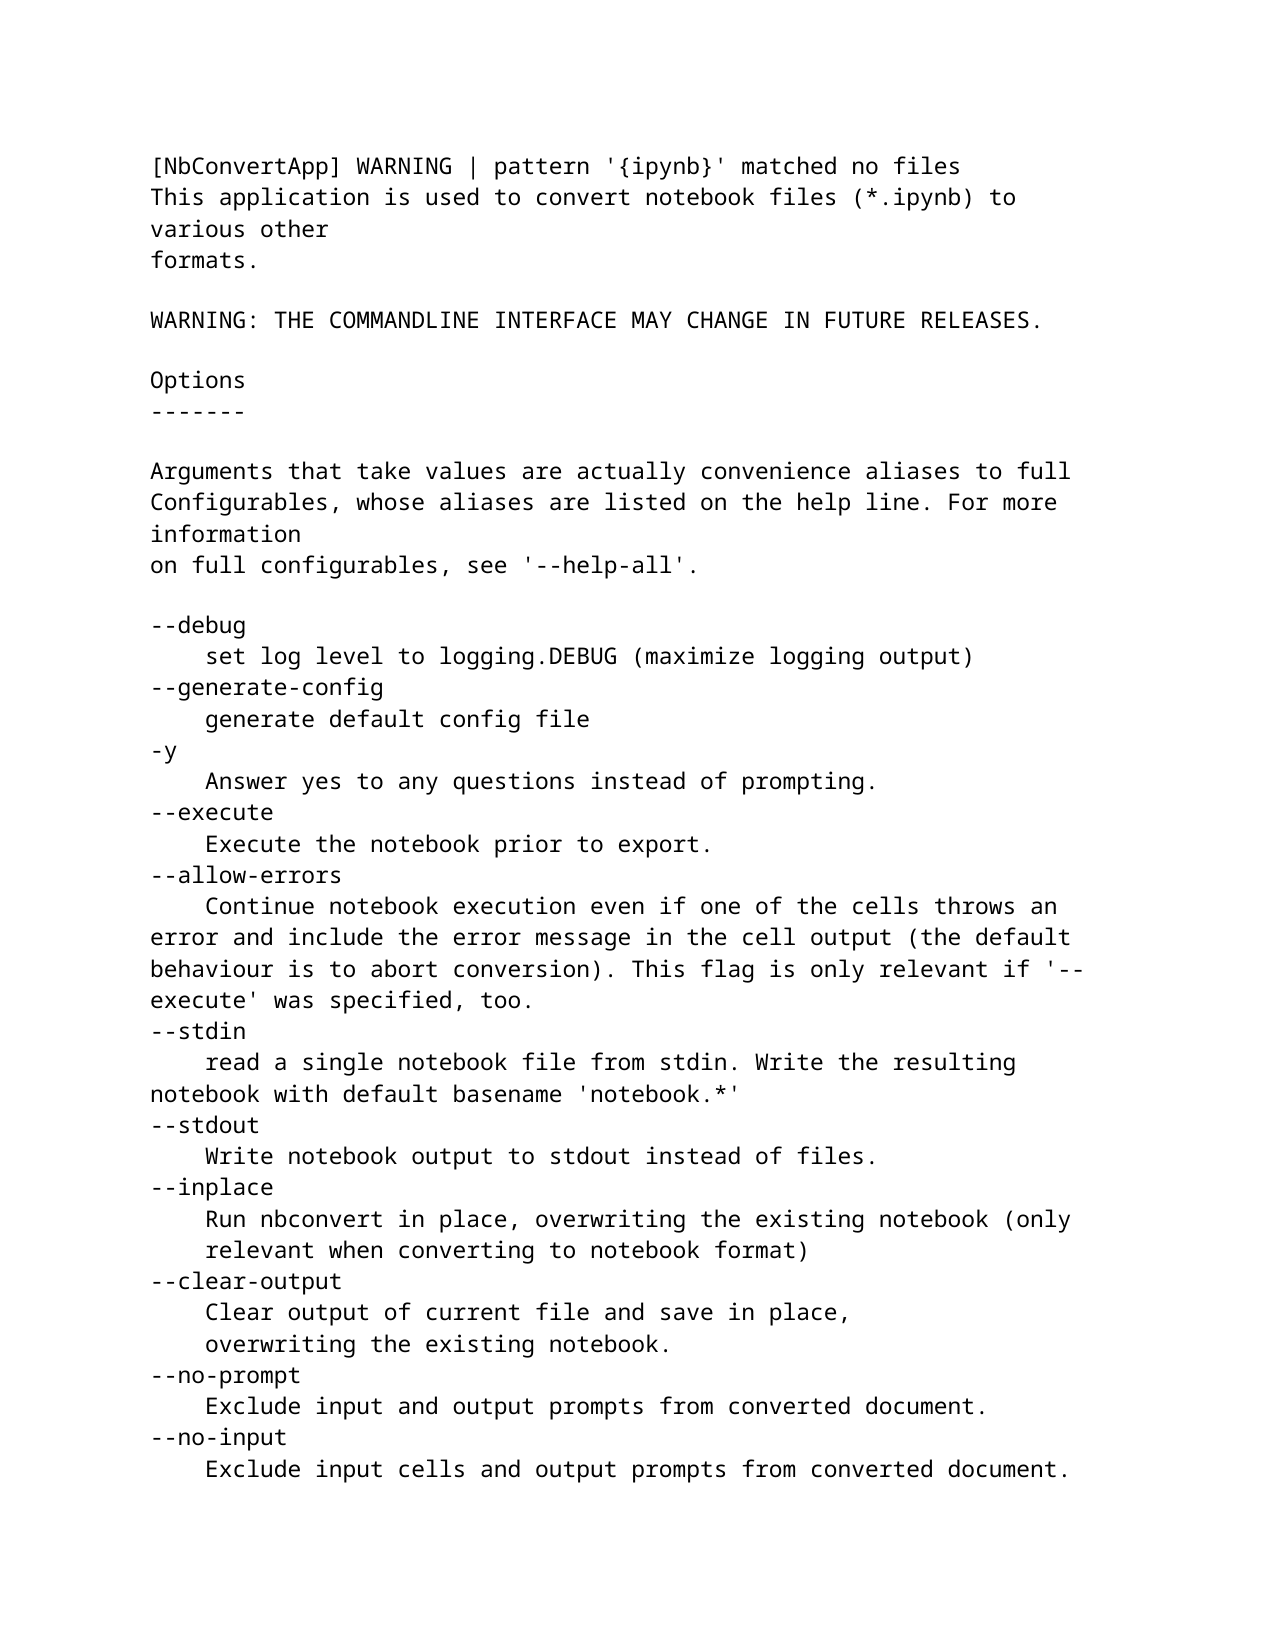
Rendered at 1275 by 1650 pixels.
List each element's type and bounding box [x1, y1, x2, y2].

text [150, 150, 1125, 1484]
